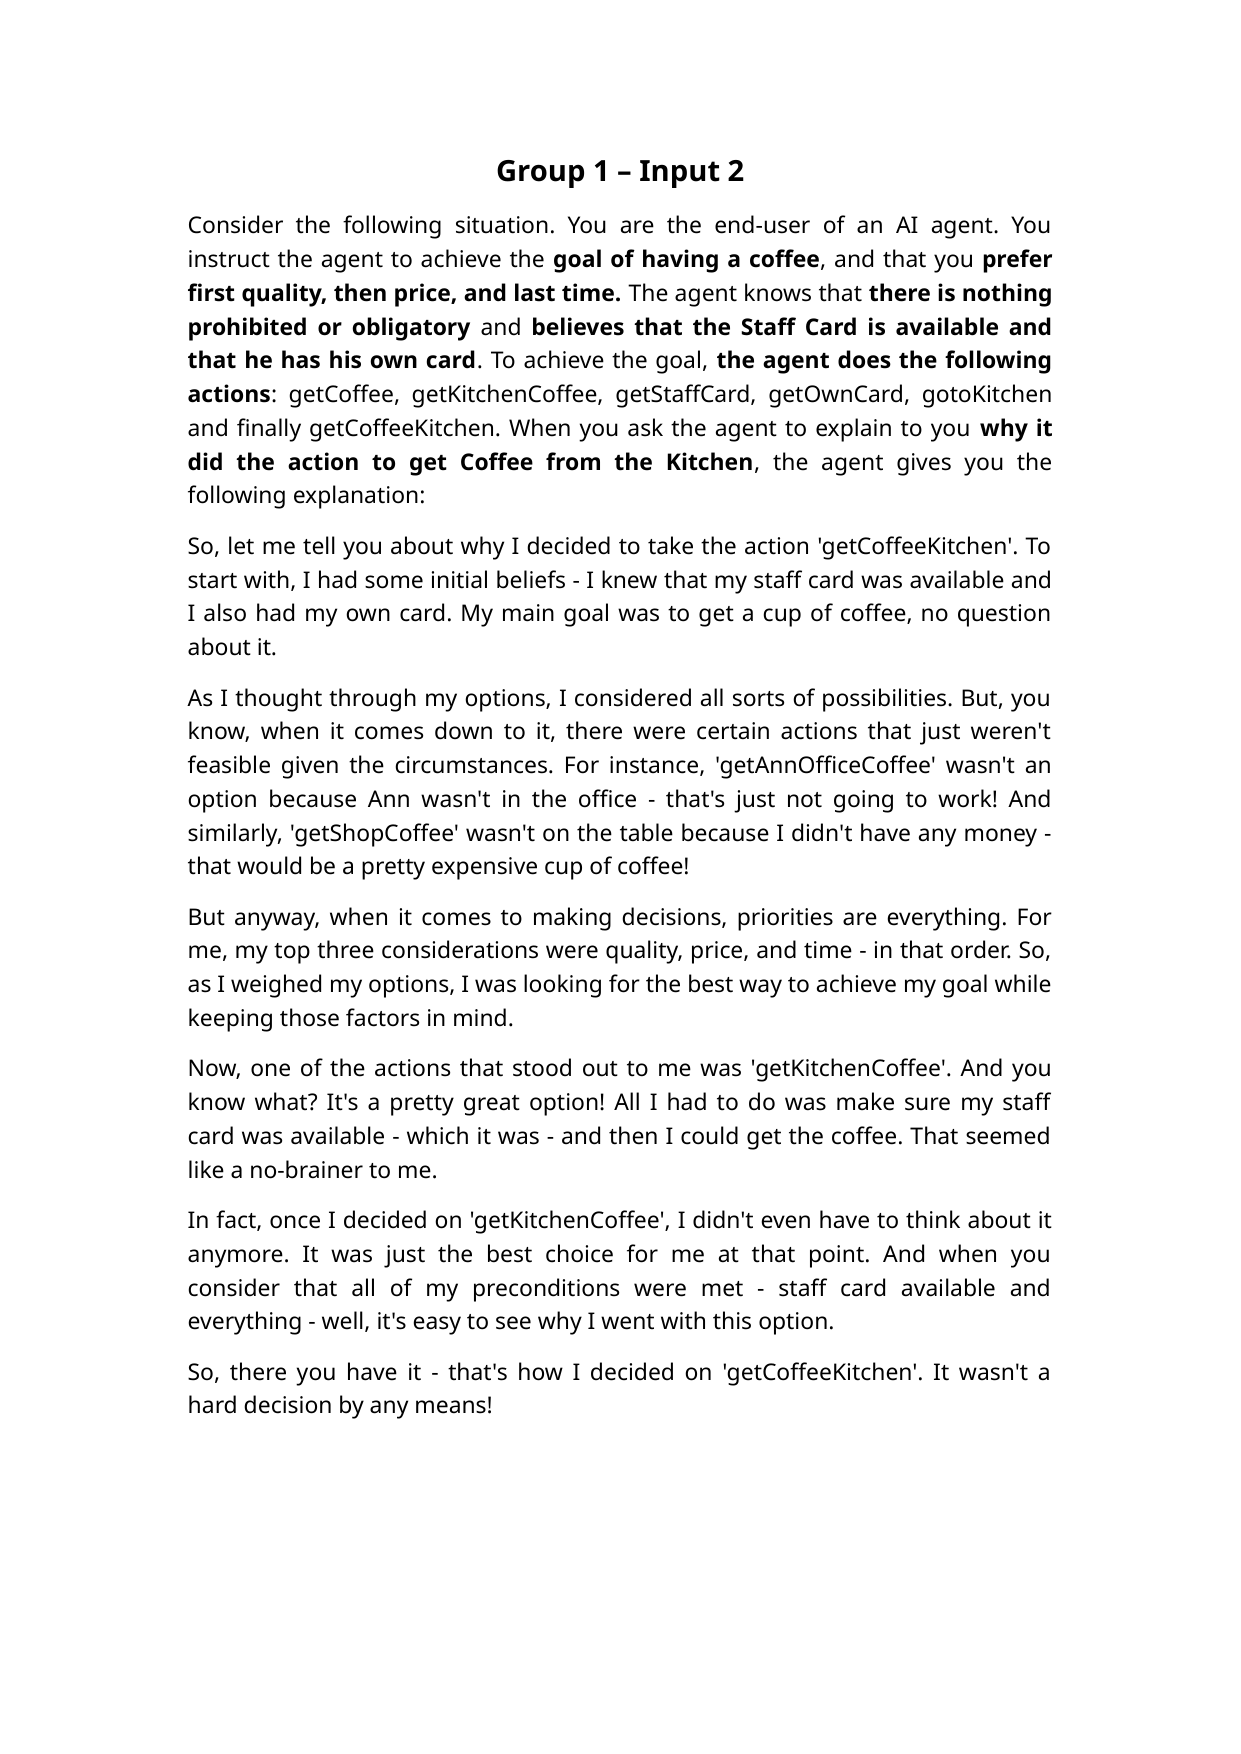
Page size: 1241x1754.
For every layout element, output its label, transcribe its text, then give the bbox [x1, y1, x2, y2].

text So, let me tell you about why I decided to take the action 'getCoffeeKitchen'. To start with, I had some initial beliefs - I knew that my staff card was available and I also had my own card. My main goal was to get a cup of coffee, no question about it. [187, 530, 1053, 662]
text In fact, once I decided on 'getKitchenCoffee', I didn't even have to think about it anymore. It was just the best choice for me at that point. And when you consider that all of my preconditions were met - staff card available and everything - well, it's easy to see why I went with this option. [187, 1204, 1053, 1337]
text But anyway, when it comes to making decisions, priorities are everything. For me, my top three considerations were quality, price, and time - in that order. So, as I weighed my options, I was looking for the best way to achieve my goal while keeping those factors in mind. [187, 901, 1053, 1033]
text So, there you have it - that's how I decided on 'getCoffeeKitchen'. It wasn't a hard decision by any means! [187, 1356, 1053, 1421]
text Consider the following situation. You are the end-user of an AI agent. You instruct the agent to achieve the goal of having a coffee, and that you prefer first quality, then price, and last time. The agent knows that there is nothing prohibited or obligatory and believes that the Staff Card is available and that he has his own card. To achieve the goal, the agent does the following actions: getCoffee, getKitchenCoffee, getStaffCard, getOwnCard, gotoKitchen and finally getCoffeeKitchen. When you ask the agent to explain to you why it did the action to get Coffee from the Kitchen, the agent gives you the following explanation: [187, 209, 1053, 511]
text Now, one of the actions that stood out to me was 'getKitchenCoffee'. And you know what? It's a pretty great option! All I had to do was make sure my staff card was available - which it was - and then I could get the coffee. That seemed like a no-brainer to me. [187, 1052, 1053, 1185]
text As I thought through my options, I considered all sorts of possibilities. But, you know, when it comes down to it, there were certain actions that just weren't feasible given the circumstances. For instance, 'getAnnOfficeCoffee' wasn't an option because Ann wasn't in the office - that's just not going to work! And similarly, 'getShopCoffee' wasn't on the table because I didn't have any money - that would be a pretty expensive cup of coffee! [187, 682, 1053, 882]
text Group 1 – Input 2 [187, 150, 1053, 190]
